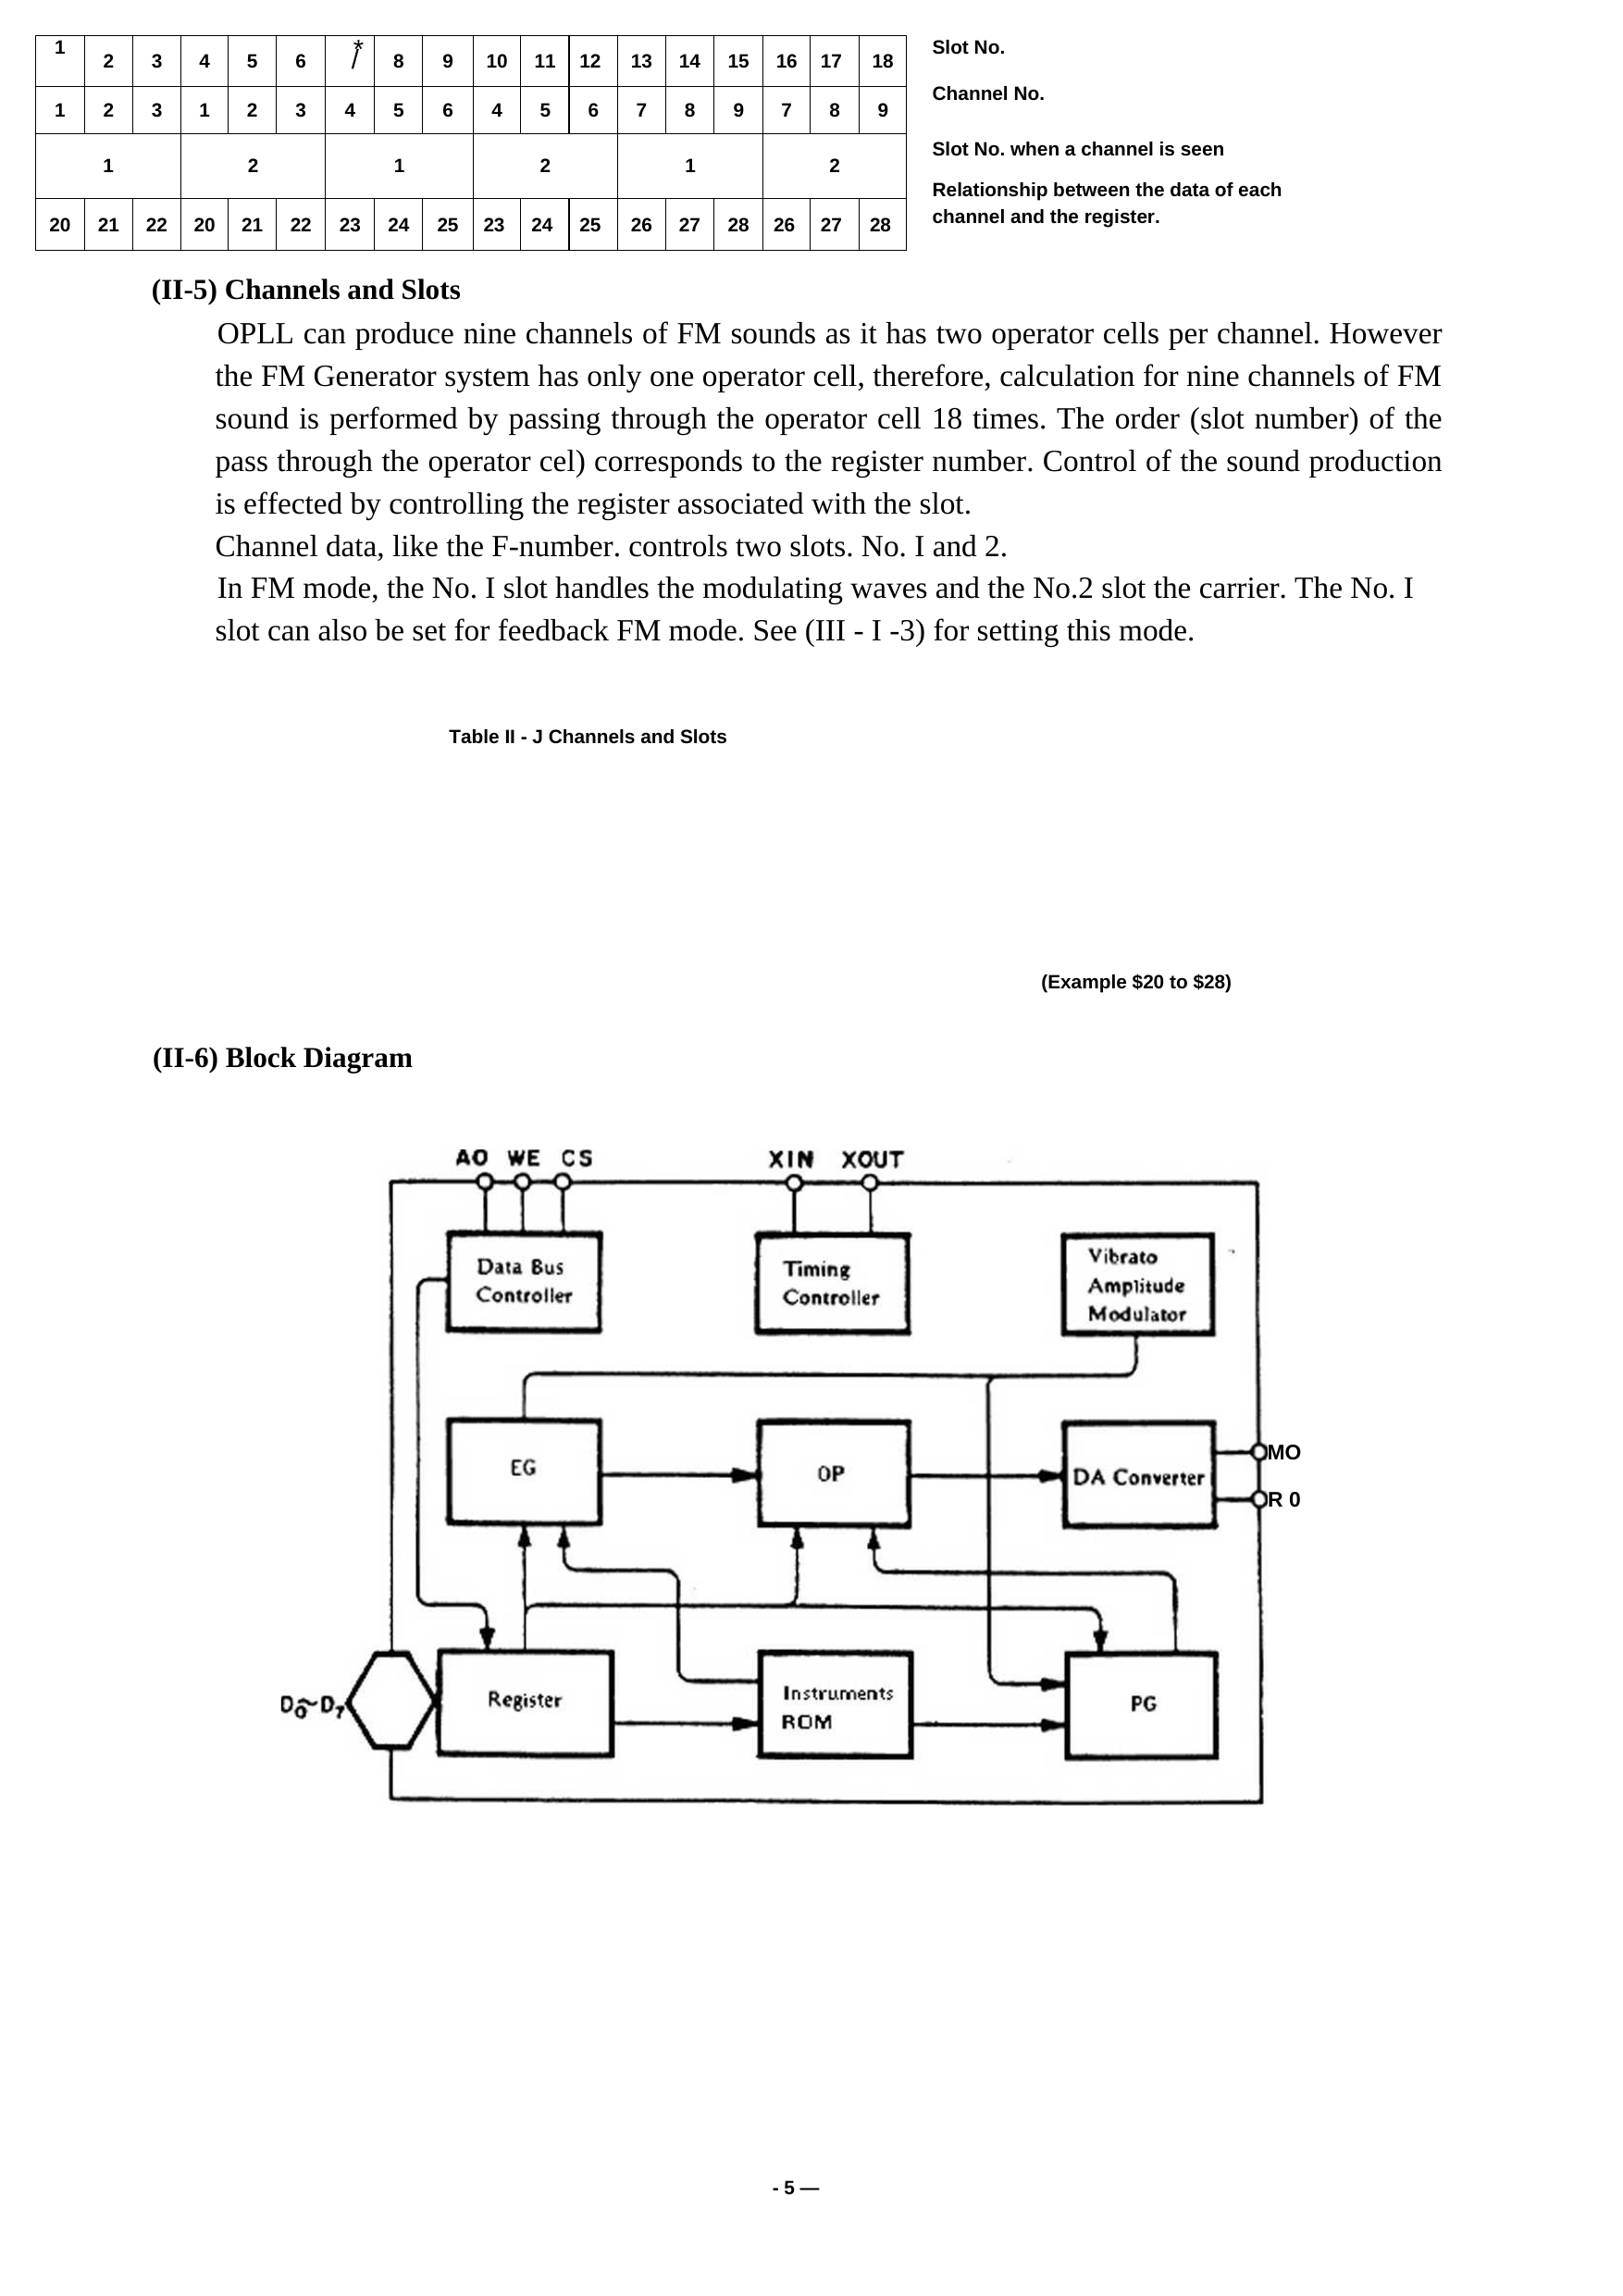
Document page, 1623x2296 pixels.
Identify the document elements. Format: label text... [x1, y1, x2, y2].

table_header 16 [763, 36, 810, 86]
table_cell 20 [181, 199, 228, 250]
table_header 12 [570, 36, 617, 86]
text MO [1263, 1440, 1306, 1464]
table_cell 3 [133, 87, 180, 133]
table_cell 8 [666, 87, 713, 133]
table_cell 4 [326, 87, 374, 133]
table_cell 1 [181, 87, 228, 133]
table_cell 1 [326, 134, 473, 198]
table_cell 9 [714, 87, 762, 133]
table_cell 25 [423, 199, 473, 250]
text (II-5) Channels and Slots [152, 272, 1444, 305]
table_cell 26 [763, 199, 810, 250]
table_header 2 [85, 36, 132, 86]
table_cell 23 [326, 199, 374, 250]
table_cell 1 [618, 134, 762, 198]
text - 5 — [772, 2176, 820, 2198]
table_header 10 [474, 36, 520, 86]
text OPLL can produce nine channels of FM sounds as it has two operator cells per channel. However the FM Generator system has only one operator cell, therefore, calculation for nine channels of FM sound is performed by passing through the operator cell 18 times. The order (slot number) of the pass through the operator cel) corresponds to the register number. Control of the sound production is effected by controlling the register associated with the slot. [215, 315, 1444, 520]
table_cell 5 [521, 87, 568, 133]
text Table II - J Channels and Slots [415, 726, 761, 748]
text Channel data, like the F-number. controls two slots. No. I and 2. [152, 527, 1444, 563]
table_cell 6 [570, 87, 617, 133]
table_header 9 [423, 36, 473, 86]
table_header 5 [229, 36, 276, 86]
table_cell 8 [811, 87, 859, 133]
table_cell 27 [811, 199, 859, 250]
table_cell 3 [277, 87, 325, 133]
table_cell 28 [714, 199, 762, 250]
text (Example $20 to $28) [1041, 971, 1232, 993]
table_cell 6 [423, 87, 473, 133]
table_header 3 [133, 36, 180, 86]
table_cell 22 [133, 199, 180, 250]
table_cell 1 [36, 134, 180, 198]
table_cell 1 [36, 87, 84, 133]
picture [280, 1149, 1268, 1806]
table_cell 2 [763, 134, 906, 198]
table_header 14 [666, 36, 713, 86]
table_header 4 [181, 36, 228, 86]
table_cell 2 [474, 134, 617, 198]
table_header 8 [375, 36, 422, 86]
table_cell 23 [474, 199, 520, 250]
table_header 1 [36, 36, 84, 86]
table_cell 21 [85, 199, 132, 250]
table_cell 28 [860, 199, 906, 250]
table_header 6 [277, 36, 325, 86]
table_cell 7 [763, 87, 810, 133]
table_header 18 [860, 36, 906, 86]
table_cell 5 [375, 87, 422, 133]
table_cell 26 [618, 199, 665, 250]
table_cell 9 [860, 87, 906, 133]
table_header Slot No. Channel No. Slot No. when a channel is seen Relationship between the data of each channel and the register. [907, 35, 1326, 250]
table_cell 7 [618, 87, 665, 133]
table_header 15 [714, 36, 762, 86]
table_cell 25 [570, 199, 617, 250]
table_cell 24 [375, 199, 422, 250]
table_header 11 [521, 36, 568, 86]
table_cell 4 [474, 87, 520, 133]
table_cell 20 [36, 199, 84, 250]
text R 0 [1263, 1487, 1306, 1511]
table_cell 22 [277, 199, 325, 250]
text (II-6) Block Diagram [153, 1040, 413, 1074]
table_header * / [326, 36, 374, 86]
table_cell 2 [229, 87, 276, 133]
table_cell 2 [85, 87, 132, 133]
table_header 13 [618, 36, 665, 86]
table_cell 2 [181, 134, 325, 198]
table_cell 21 [229, 199, 276, 250]
table_cell 24 [521, 199, 568, 250]
table_cell 27 [666, 199, 713, 250]
text In FM mode, the No. I slot handles the modulating waves and the No.2 slot the carrier. The No. I slot can also be set for feedback FM mode. See (III - I -3) for setting this mode. [215, 570, 1444, 648]
table_header 17 [811, 36, 859, 86]
